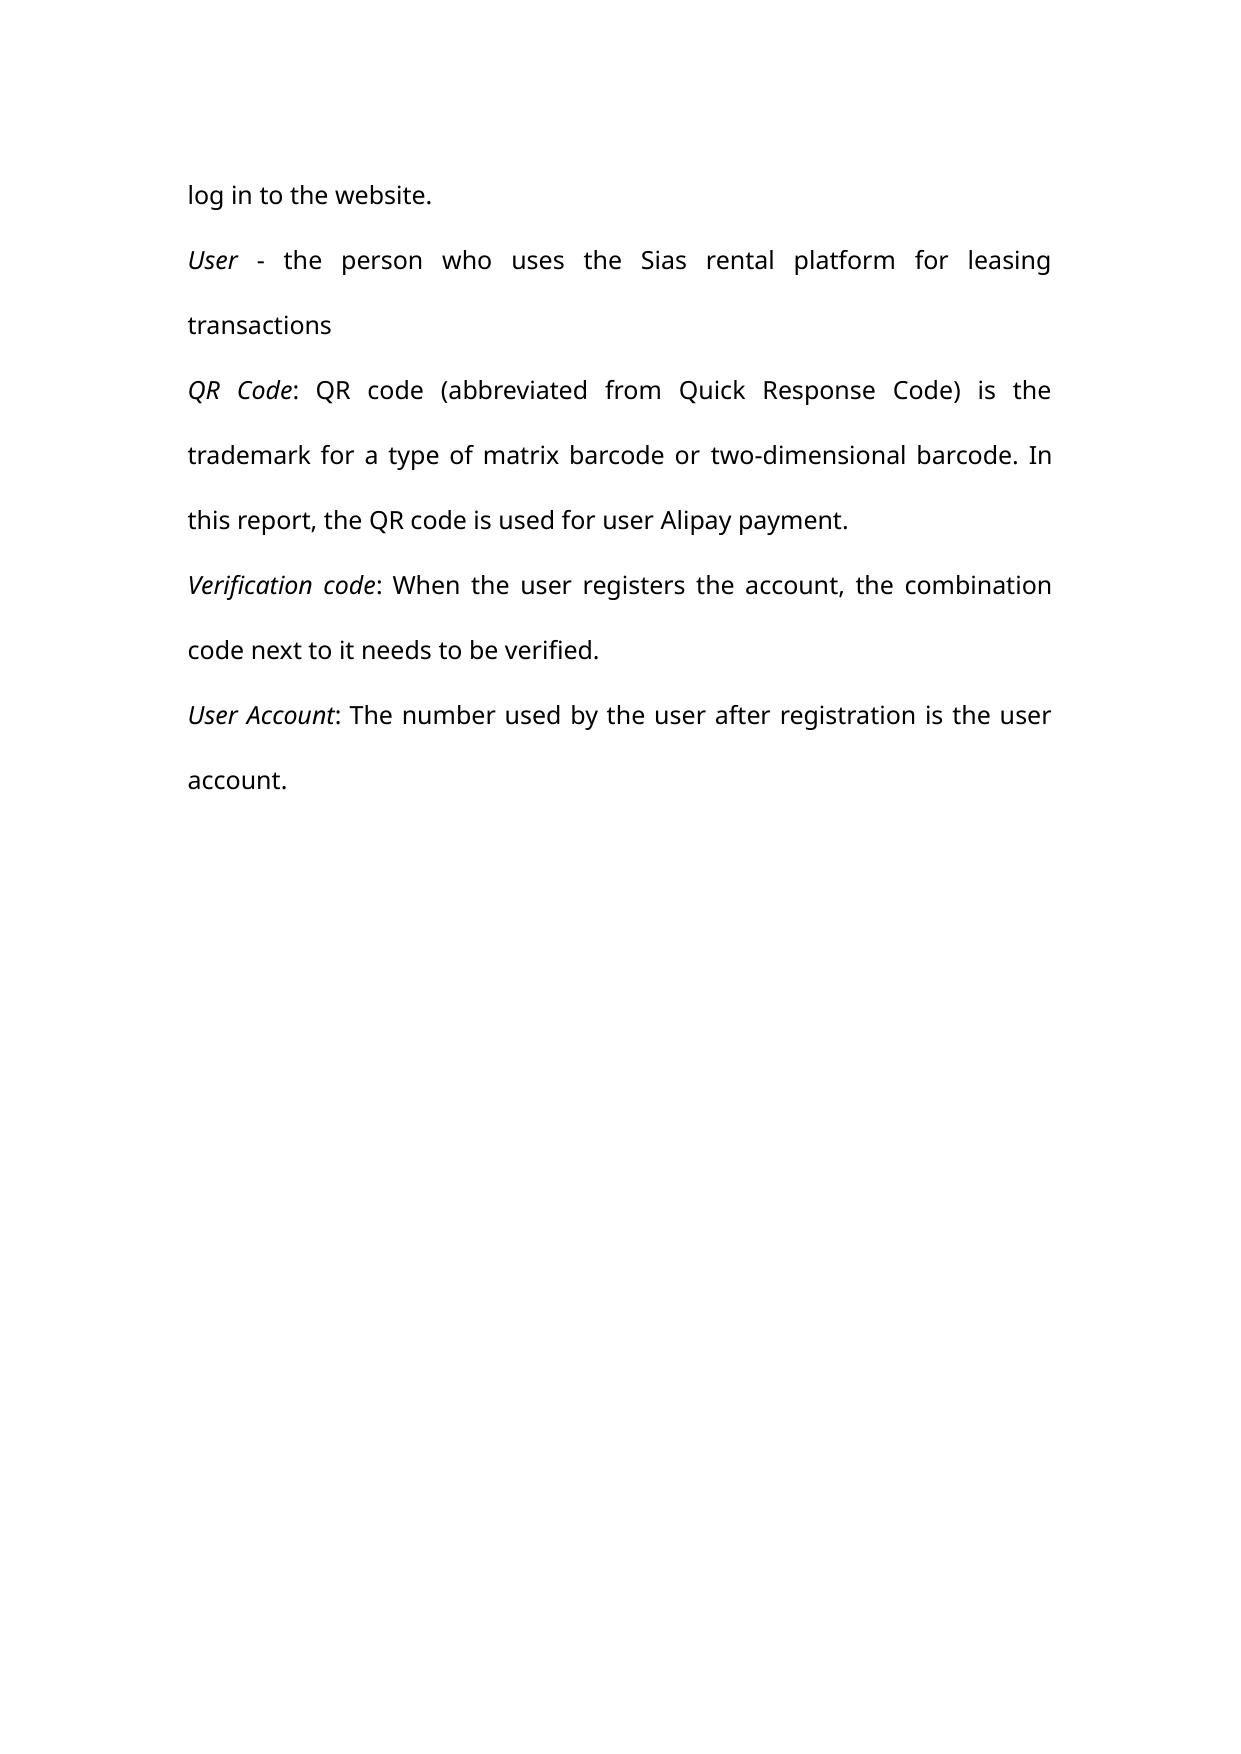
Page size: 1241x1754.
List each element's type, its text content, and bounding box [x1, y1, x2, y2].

text Verification code: When the user registers the account, the combination code next to it needs to be verified. [187, 552, 1053, 682]
text User Account: The number used by the user after registration is the user account. [187, 682, 1053, 812]
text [187, 162, 1053, 227]
text User - the person who uses the Sias rental platform for leasing transactions [187, 227, 1053, 357]
text QR Code: QR code (abbreviated from Quick Response Code) is the trademark for a type of matrix barcode or two-dimensional barcode. In this report, the QR code is used for user Alipay payment. [187, 357, 1053, 552]
